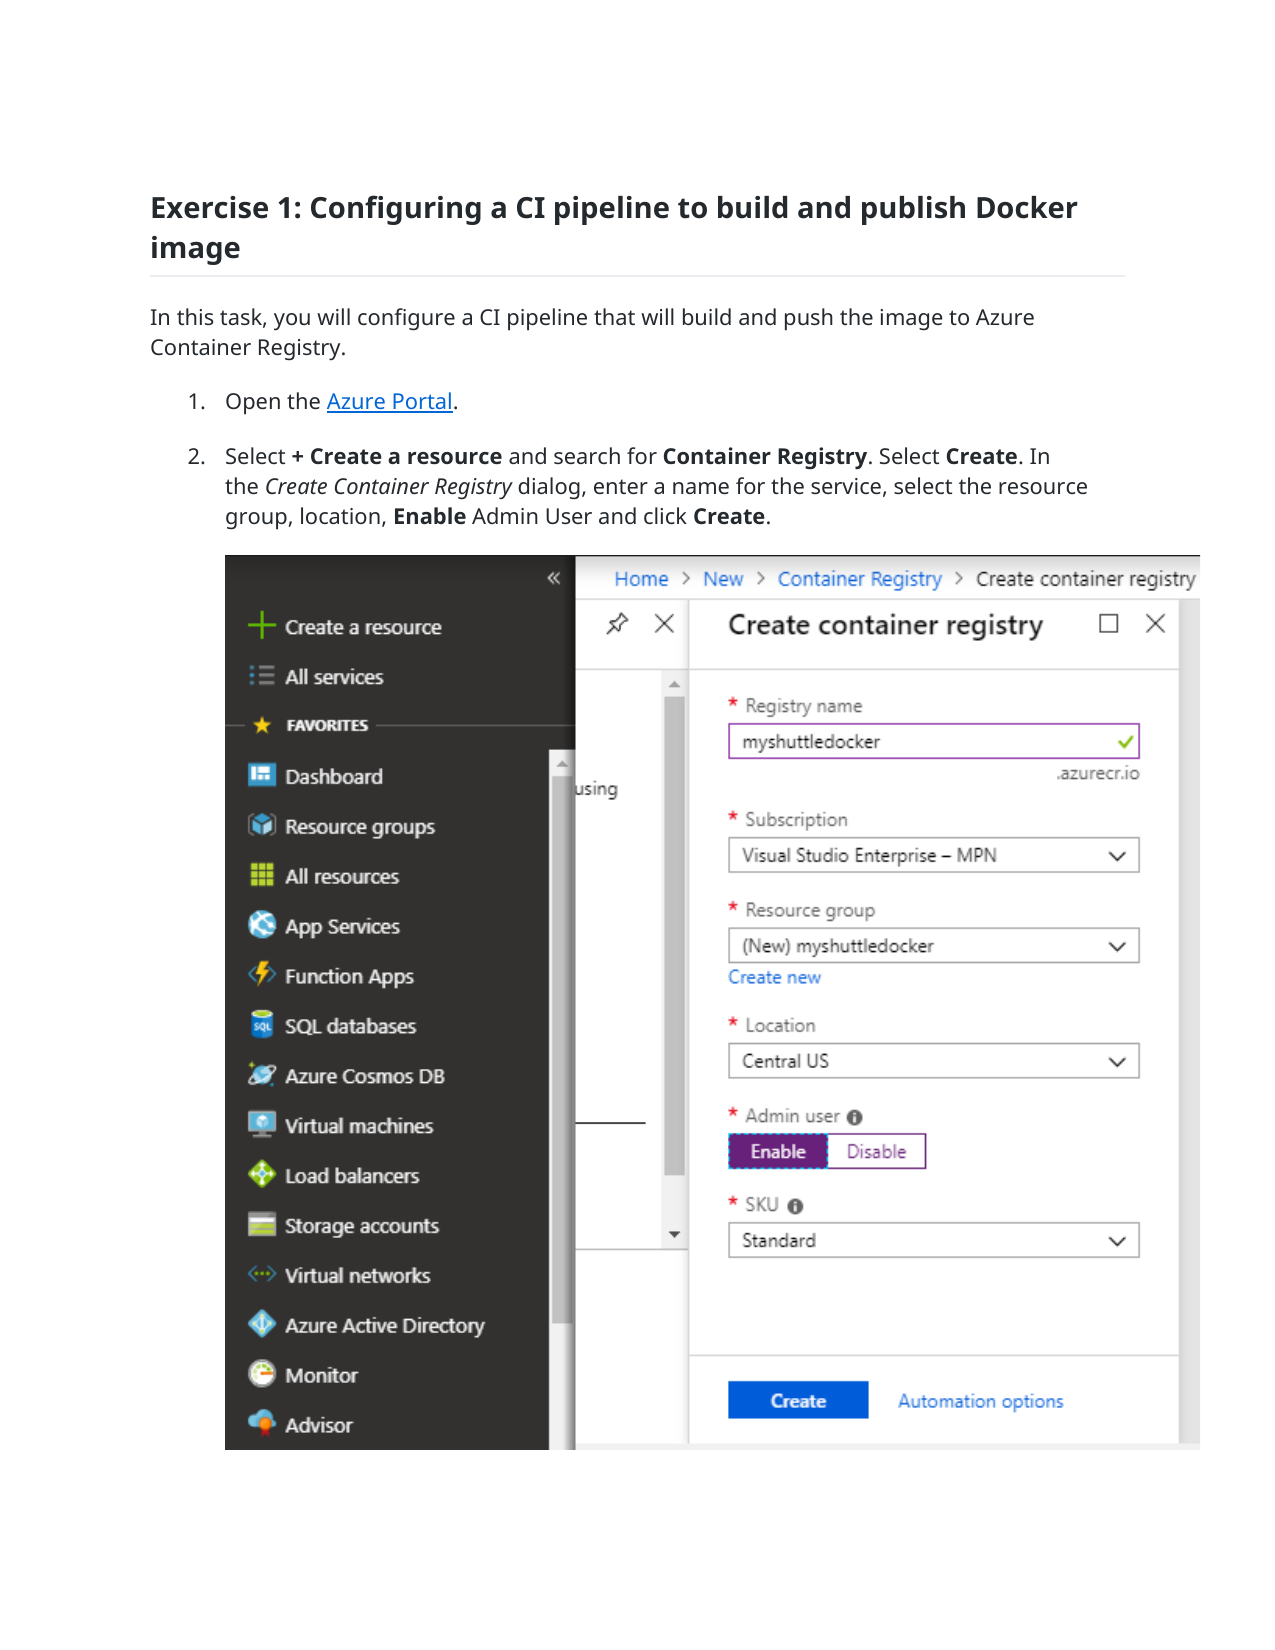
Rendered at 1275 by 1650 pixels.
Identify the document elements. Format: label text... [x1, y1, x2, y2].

text Exercise 1: Configuring a CI pipeline to build and publish Docker image [150, 187, 1125, 275]
text In this task, you will configure a CI pipeline that will build and push the image to Azure Container Registry. [150, 302, 1125, 361]
picture [225, 555, 1200, 1450]
list Select + Create a resource and search for Container Registry. Select Create. In the Create Container Registry dialog, enter a name for the service, select the resource group, location, Enable Admin User and click Create. [187, 441, 1125, 531]
list Open the Azure Portal. [187, 386, 1125, 416]
